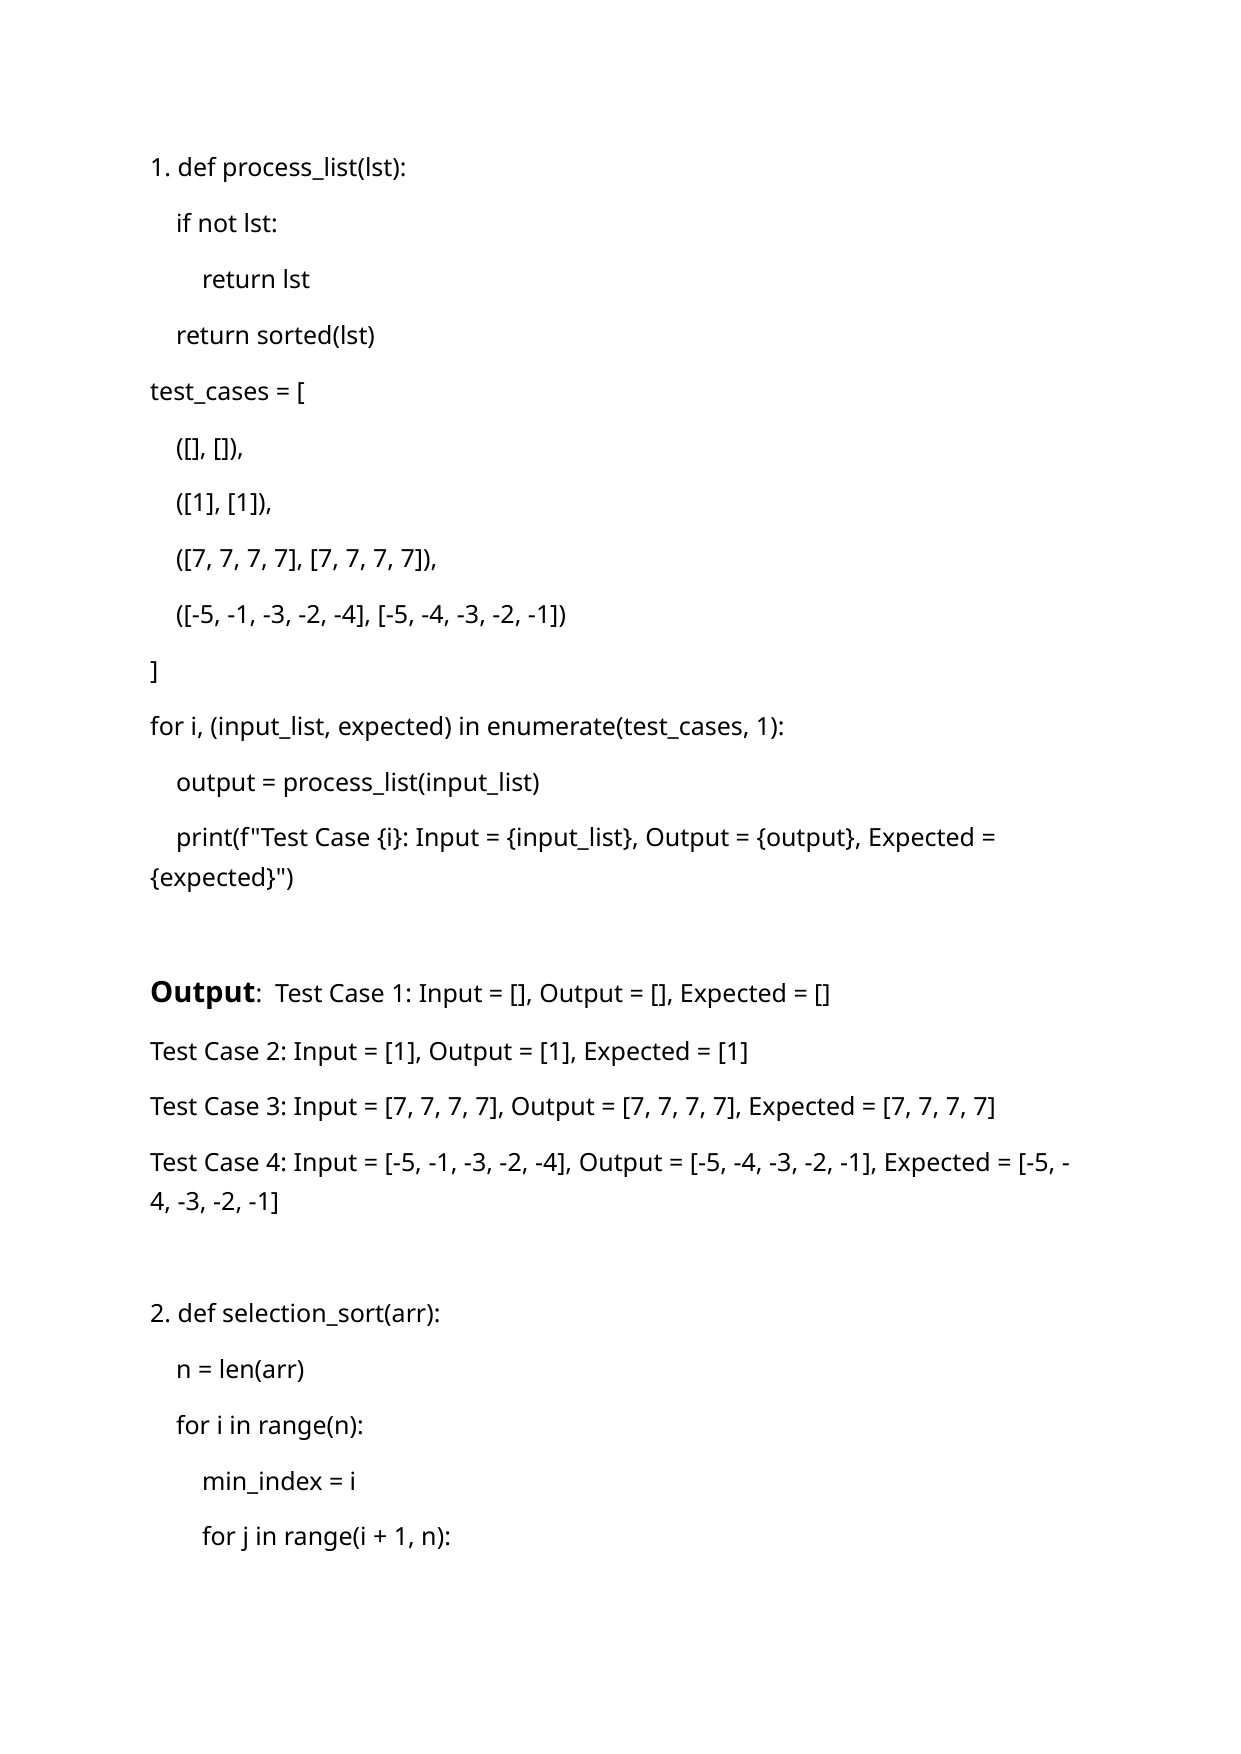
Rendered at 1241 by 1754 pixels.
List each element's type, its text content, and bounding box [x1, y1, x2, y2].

text n = len(arr) [150, 1351, 1090, 1386]
text Test Case 4: Input = [-5, -1, -3, -2, -4], Output = [-5, -4, -3, -2, -1], Expected = [-5, -4, -3, -2, -1] [150, 1145, 1090, 1218]
text for i in range(n): [150, 1407, 1090, 1441]
text 2. def selection_sort(arr): [150, 1296, 1090, 1330]
text ] [150, 652, 1090, 687]
text for i, (input_list, expected) in enumerate(test_cases, 1): [150, 708, 1090, 742]
text for j in range(i + 1, n): [150, 1519, 1090, 1553]
text ([7, 7, 7, 7], [7, 7, 7, 7]), [150, 541, 1090, 575]
text return lst [150, 262, 1090, 296]
text ([], []), [150, 429, 1090, 463]
text output = process_list(input_list) [150, 764, 1090, 798]
text ([1], [1]), [150, 485, 1090, 519]
text ([-5, -1, -3, -2, -4], [-5, -4, -3, -2, -1]) [150, 597, 1090, 631]
text min_index = i [150, 1463, 1090, 1497]
text test_cases = [ [150, 373, 1090, 407]
text print(f"Test Case {i}: Input = {input_list}, Output = {output}, Expected = {expected}") [150, 820, 1090, 893]
text 1. def process_list(lst): [150, 150, 1090, 184]
text return sorted(lst) [150, 317, 1090, 352]
text Test Case 2: Input = [1], Output = [1], Expected = [1] [150, 1033, 1090, 1067]
text if not lst: [150, 206, 1090, 240]
text Output: Test Case 1: Input = [], Output = [], Expected = [] [150, 971, 1090, 1011]
text Test Case 3: Input = [7, 7, 7, 7], Output = [7, 7, 7, 7], Expected = [7, 7, 7, 7] [150, 1089, 1090, 1123]
